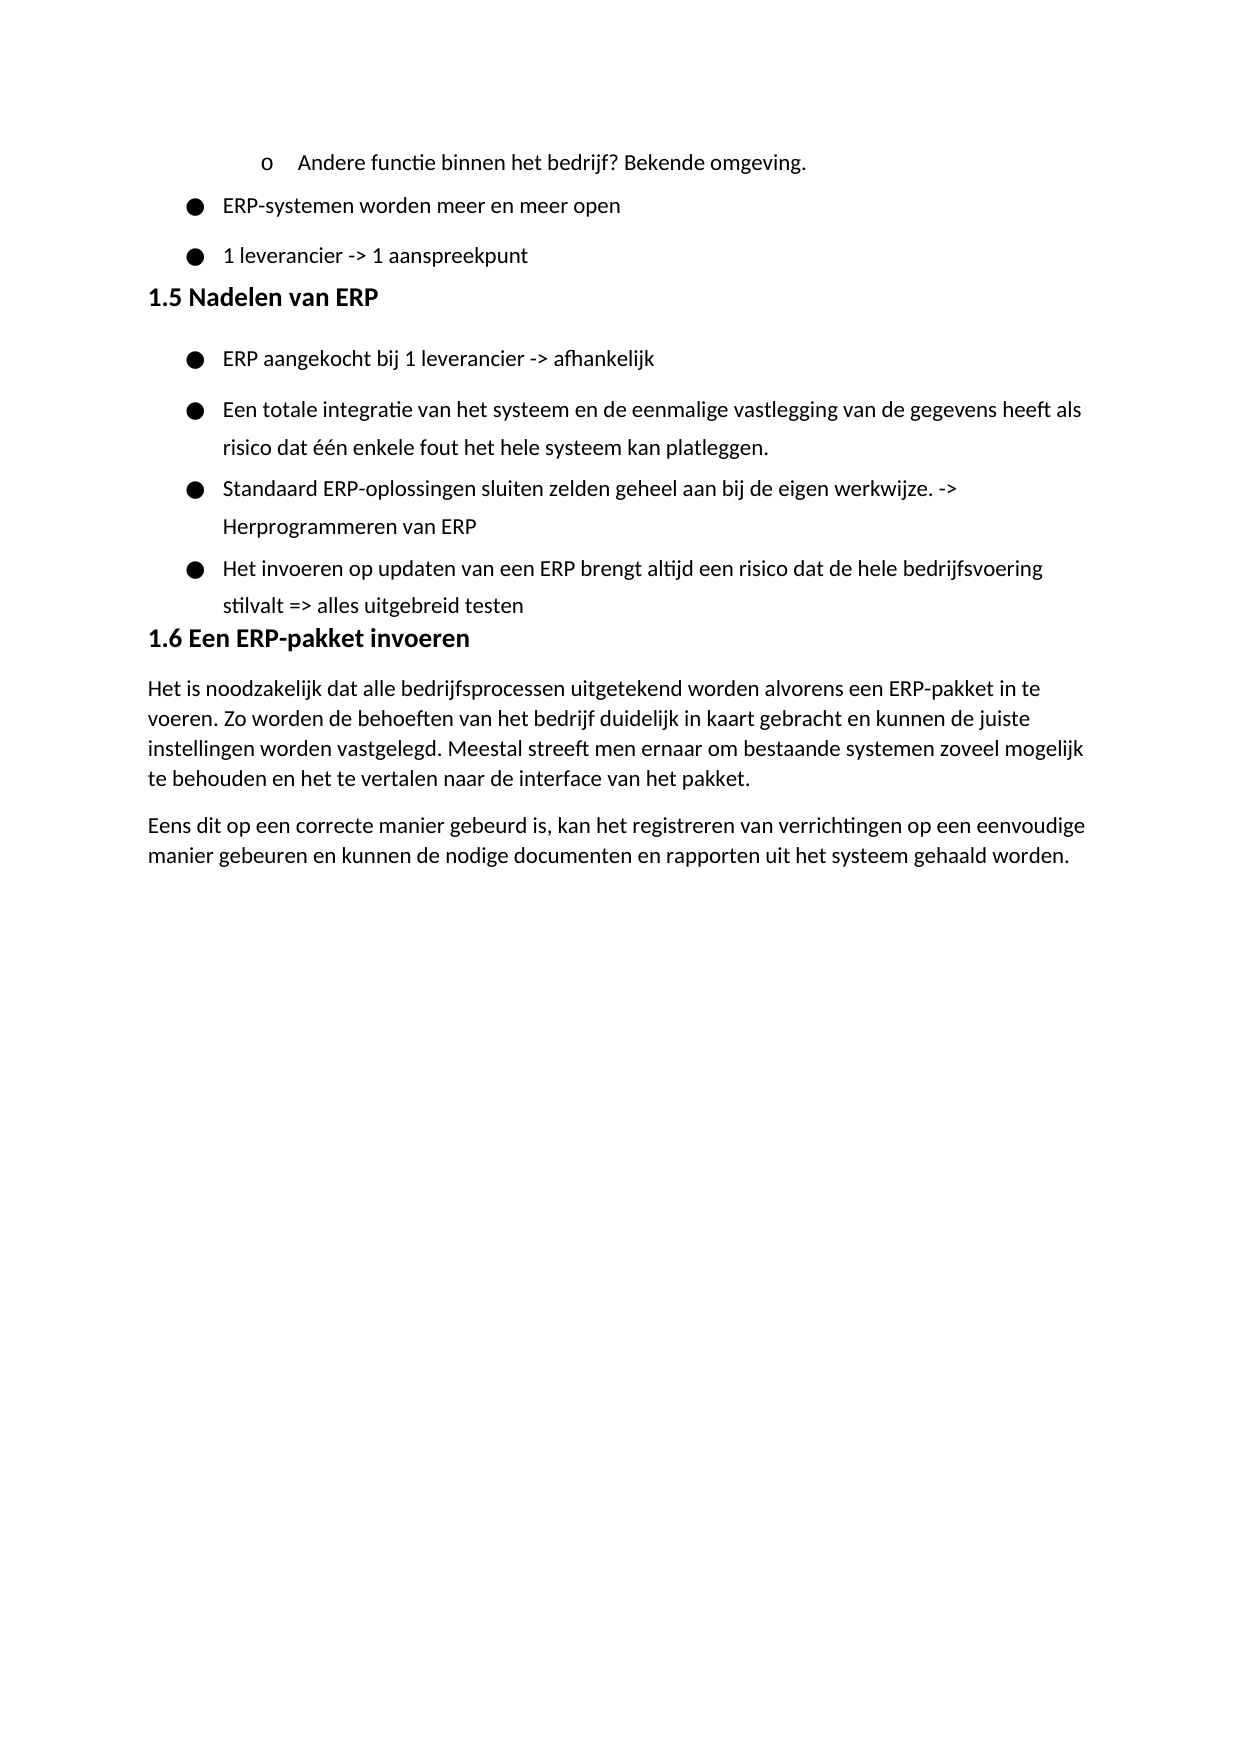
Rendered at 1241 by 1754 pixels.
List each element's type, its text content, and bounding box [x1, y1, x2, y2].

list ERP aangekocht bij 1 leverancier -> afhankelijk [185, 333, 1093, 380]
list ERP-systemen worden meer en meer open [185, 179, 1093, 226]
text 1.6 Een ERP-pakket invoeren [148, 622, 1093, 655]
list Standaard ERP-oplossingen sluiten zelden geheel aan bij de eigen werkwijze. -> Herprogrammeren van ERP [185, 463, 1093, 540]
list Andere functie binnen het bedrijf? Bekende omgeving. [260, 148, 1093, 177]
text Het is noodzakelijk dat alle bedrijfsprocessen uitgetekend worden alvorens een ERP-pakket in te voeren. Zo worden de behoeften van het bedrijf duidelijk in kaart gebracht en kunnen de juiste instellingen worden vastgelegd. Meestal streeft men ernaar om bestaande systemen zoveel mogelijk te behouden en het te vertalen naar de interface van het pakket. [148, 674, 1093, 793]
list Een totale integratie van het systeem en de eenmalige vastlegging van de gegevens heeft als risico dat één enkele fout het hele systeem kan platleggen. [185, 383, 1093, 461]
list 1 leverancier -> 1 aanspreekpunt [185, 230, 1093, 277]
list Het invoeren op updaten van een ERP brengt altijd een risico dat de hele bedrijfsvoering stilvalt => alles uitgebreid testen [185, 542, 1093, 619]
text 1.5 Nadelen van ERP [148, 281, 1093, 313]
text Eens dit op een correcte manier gebeurd is, kan het registreren van verrichtingen op een eenvoudige manier gebeuren en kunnen de nodige documenten en rapporten uit het systeem gehaald worden. [148, 811, 1093, 870]
